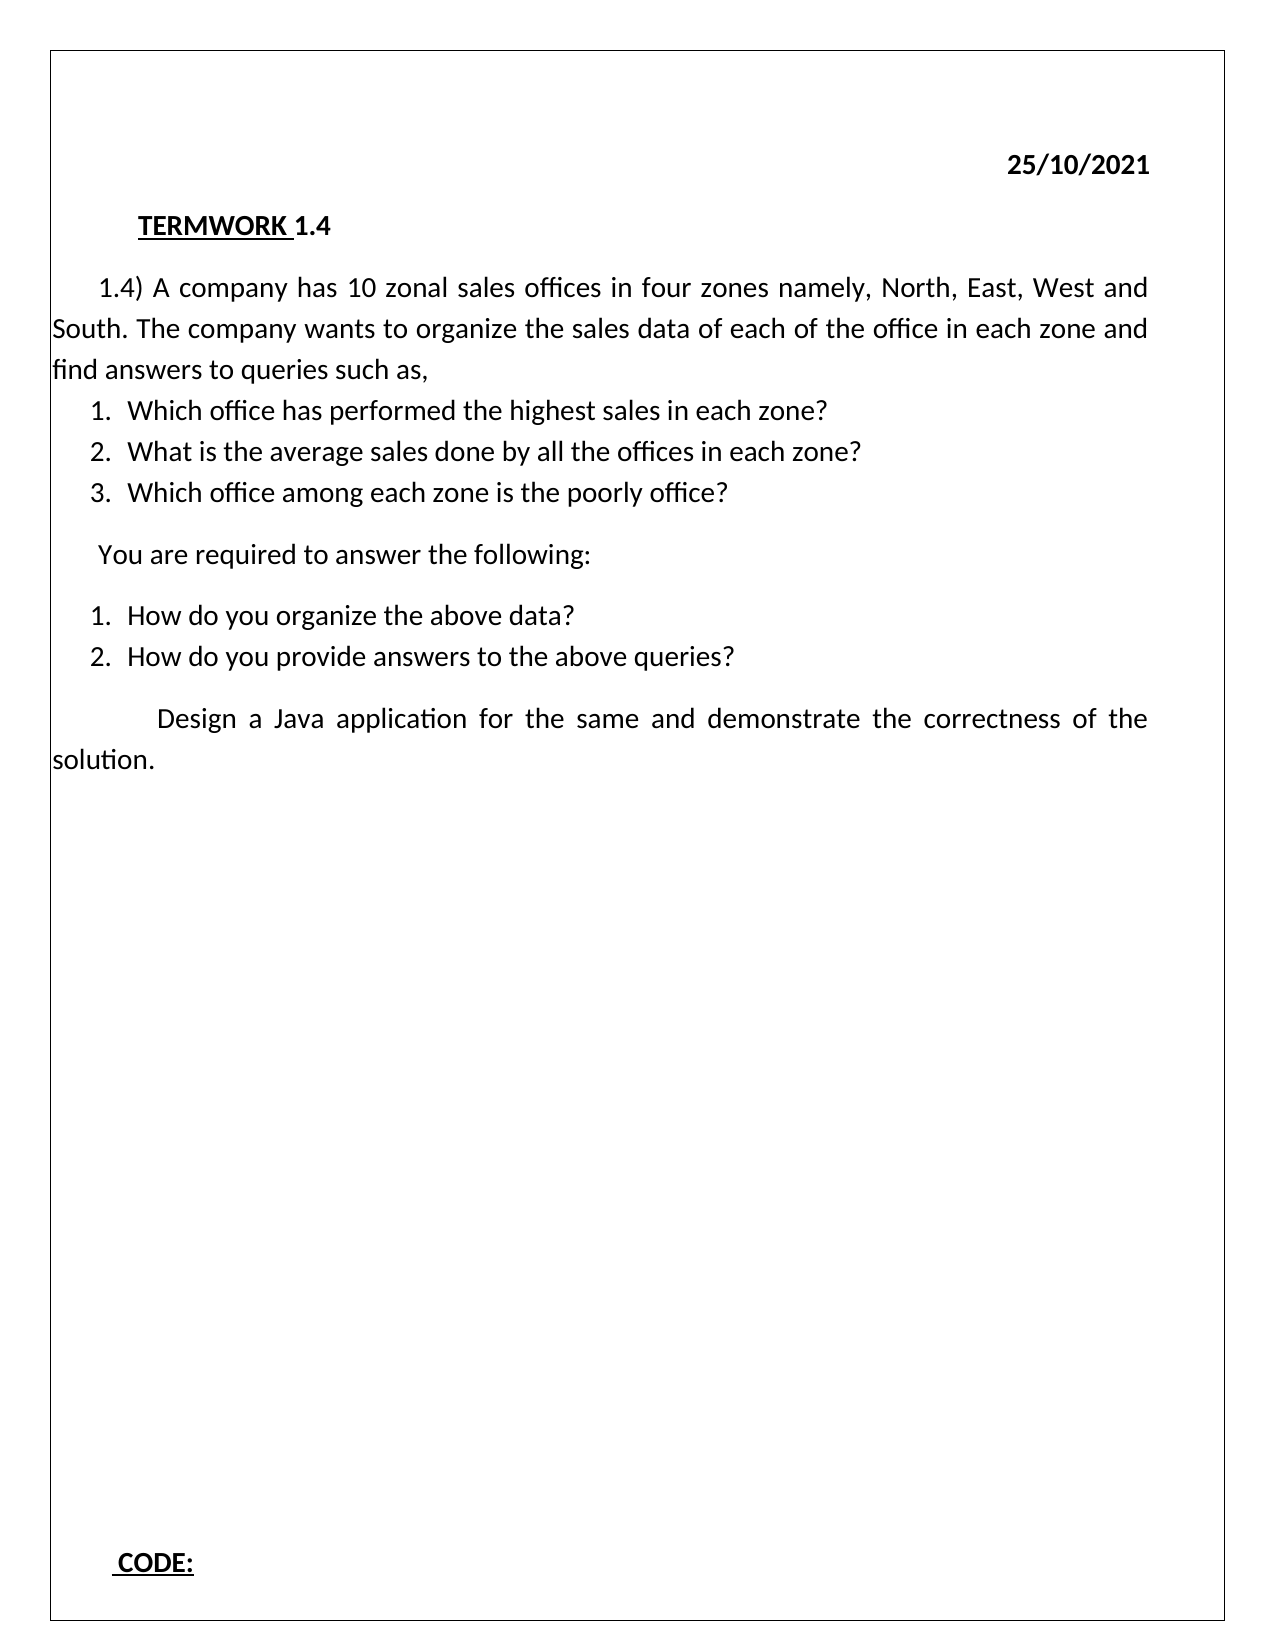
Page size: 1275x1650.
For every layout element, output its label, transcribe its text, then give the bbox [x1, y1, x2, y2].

list How do you provide answers to the above queries? [89, 638, 1150, 674]
list How do you organize the above data? [89, 597, 1150, 633]
text 25/10/2021 [52, 146, 1150, 181]
text CODE: [52, 1544, 1150, 1580]
text Design a Java application for the same and demonstrate the correctness of the solution. [52, 700, 1150, 777]
text TERMWORK 1.4 [52, 207, 1150, 243]
list What is the average sales done by all the offices in each zone? [89, 433, 1150, 469]
list 1.4) A company has 10 zonal sales offices in four zones namely, North, East, West and South. The company wants to organize the sales data of each of the office in each zone and find answers to queries such as, [52, 269, 1150, 387]
list Which office has performed the highest sales in each zone? [89, 392, 1150, 428]
list Which office among each zone is the poorly office? [89, 474, 1150, 509]
text You are required to answer the following: [52, 536, 1150, 571]
